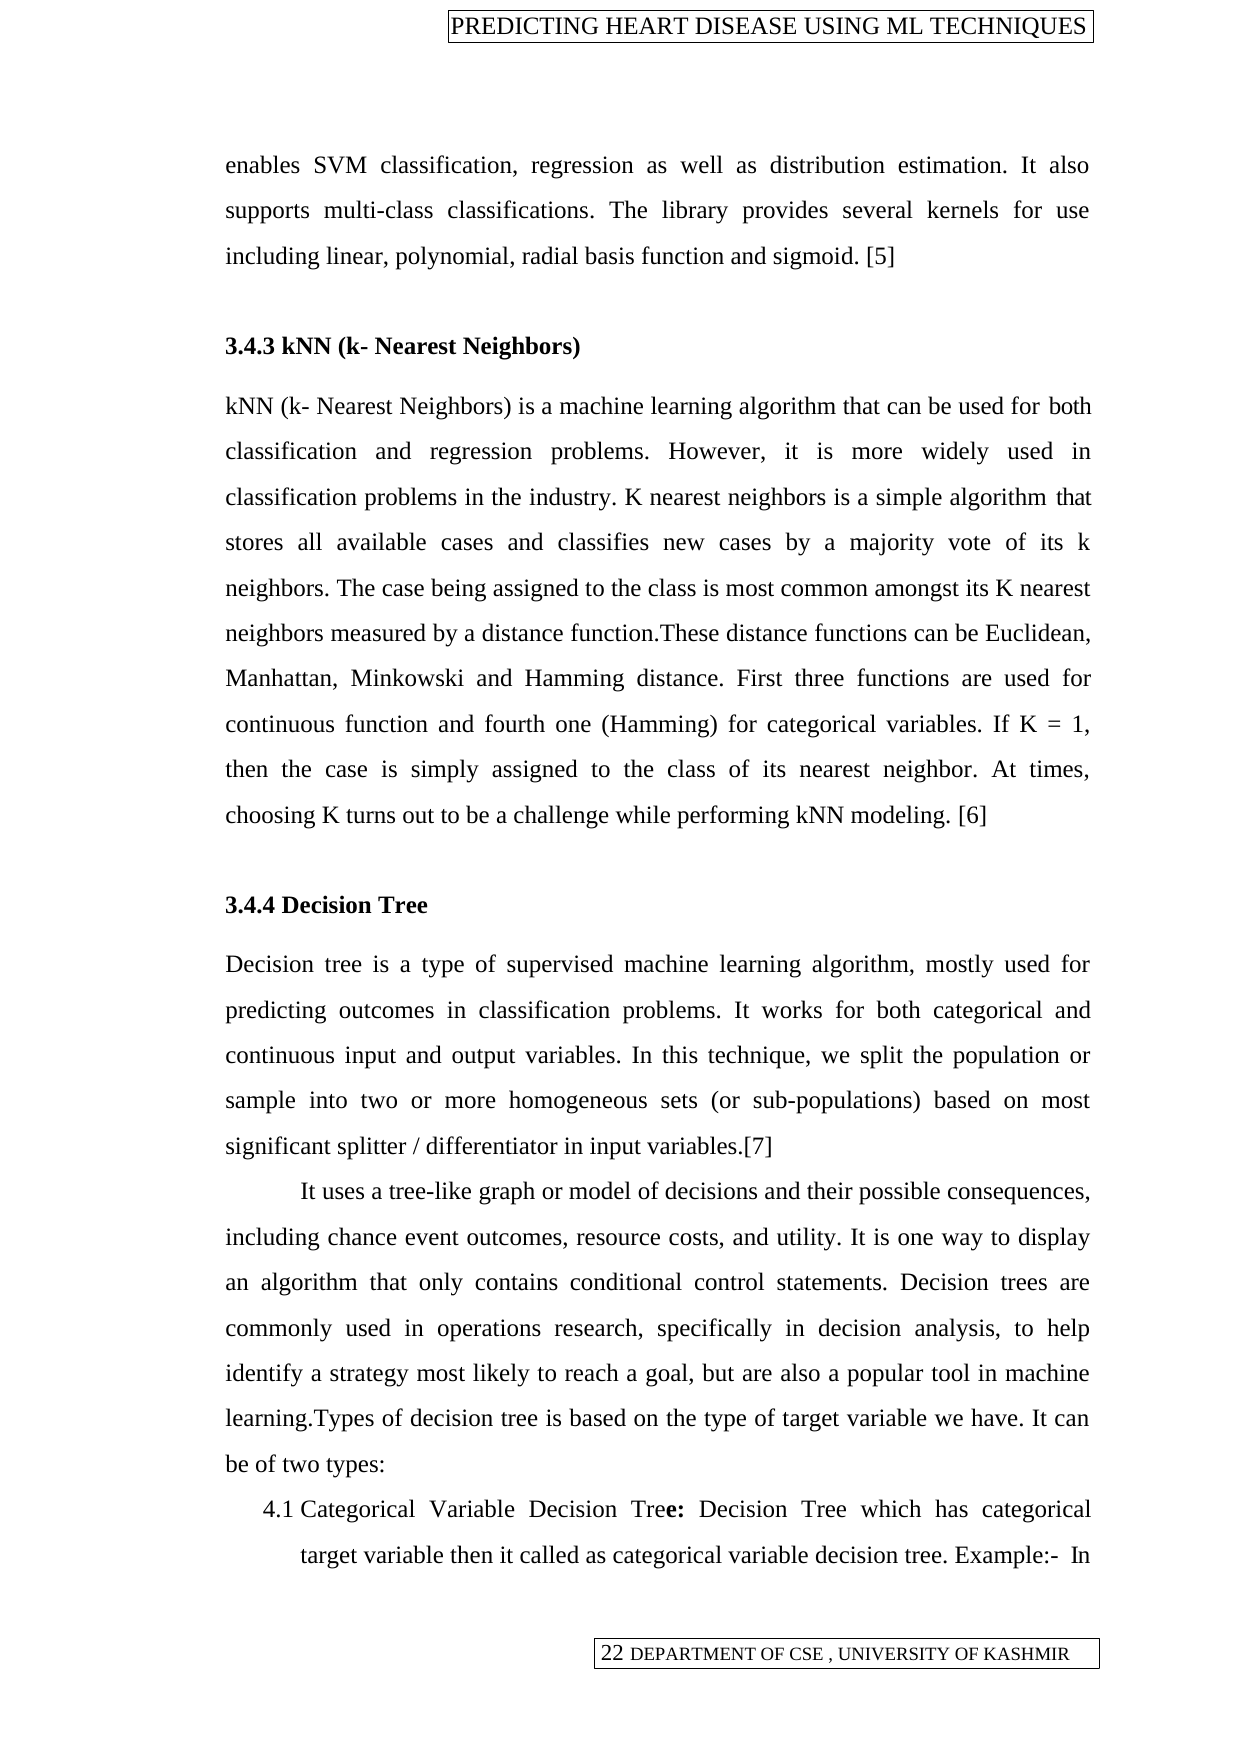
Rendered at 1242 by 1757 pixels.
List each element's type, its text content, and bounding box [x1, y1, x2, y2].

text It uses a tree-like graph or model of decisions and their possible consequences, including chance event outcomes, resource costs, and utility. It is one way to display an algorithm that only contains conditional control statements. Decision trees are commonly used in operations research, specifically in decision analysis, to help identify a strategy most likely to reach a goal, but are also a popular tool in machine learning.Types of decision tree is based on the type of target variable we have. It can be of two types: [225, 1176, 1091, 1478]
text kNN (k- Nearest Neighbors) is a machine learning algorithm that can be used for both classification and regression problems. However, it is more widely used in classification problems in the industry. K nearest neighbors is a simple algorithm that stores all available cases and classifies new cases by a majority vote of its k neighbors. The case being assigned to the class is most common amongst its K nearest neighbors measured by a distance function.These distance functions can be Euclidean, Manhattan, Minkowski and Hamming distance. First three functions are used for continuous function and fourth one (Hamming) for categorical variables. If K = 1, then the case is simply assigned to the class of its nearest neighbor. At times, choosing K turns out to be a challenge while performing kNN modeling. [6] [225, 391, 1092, 828]
subtitle Decision Tree [225, 890, 1075, 918]
text Decision tree is a type of supervised machine learning algorithm, mostly used for predicting outcomes in classification problems. It works for both categorical and continuous input and output variables. In this technique, we split the population or sample into two or more homogeneous sets (or sub-populations) based on most significant splitter / differentiator in input variables.[7] [225, 949, 1092, 1160]
subtitle kNN (k- Nearest Neighbors) [225, 331, 1075, 360]
list Categorical Variable Decision Tree: Decision Tree which has categorical target variable then it called as categorical variable decision tree. Example:- In [263, 1494, 1092, 1568]
text enables SVM classification, regression as well as distribution estimation. It also supports multi-class classifications. The library provides several kernels for use including linear, polynomial, radial basis function and sigmoid. [5] [225, 150, 1091, 269]
